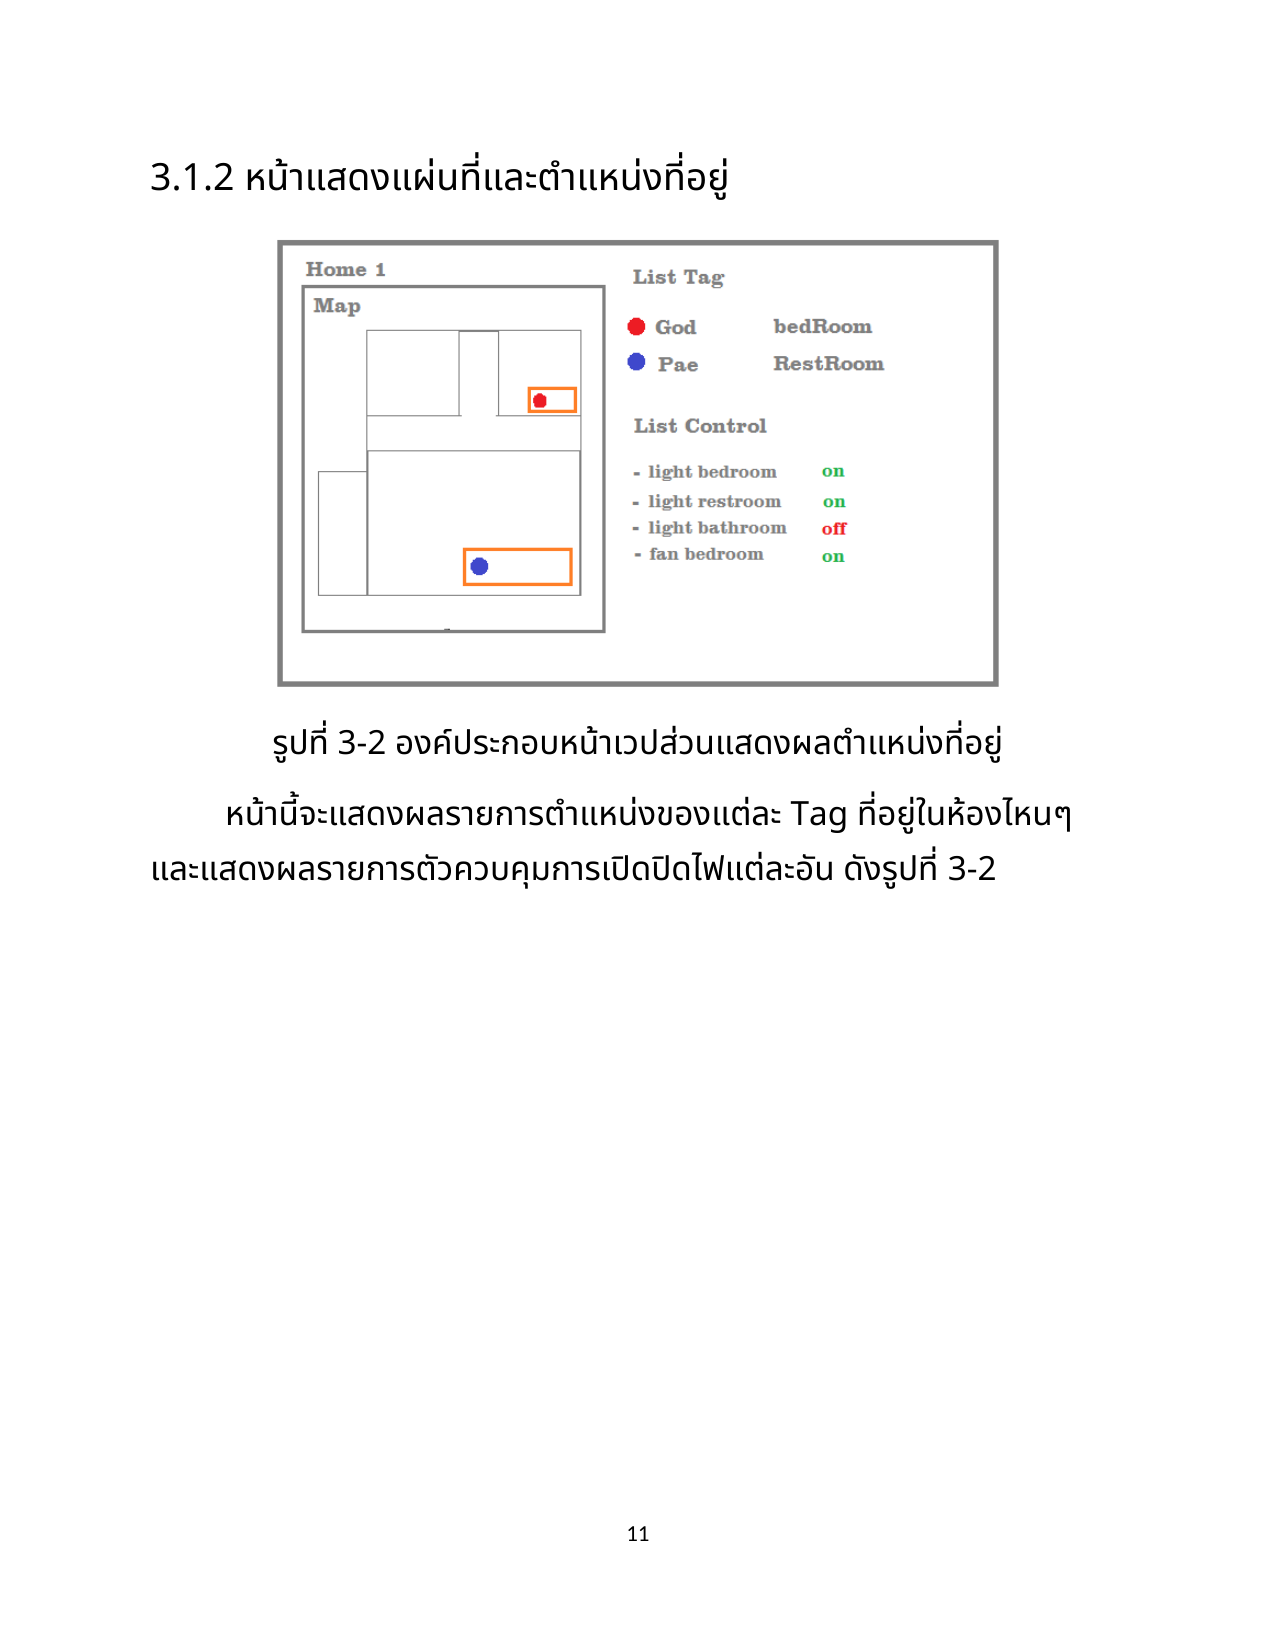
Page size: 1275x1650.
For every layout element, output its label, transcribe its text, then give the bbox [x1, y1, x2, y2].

picture [262, 228, 1013, 700]
text หน้านี้จะแสดงผลรายการตำแหน่งของแต่ละ Tag ที่อยู่ในห้องไหนๆ และแสดงผลรายการตัวควบคุมการเปิดปิดไฟแต่ละอัน ดังรูปที่ 3-2 [150, 790, 1125, 895]
text รูปที่ 3-2 องค์ประกอบหน้าเวปส่วนแสดงผลตำแหน่งที่อยู่ [150, 719, 1125, 769]
text 3.1.2 หน้าแสดงแผ่นที่และตำแหน่งที่อยู่ [150, 150, 1125, 207]
